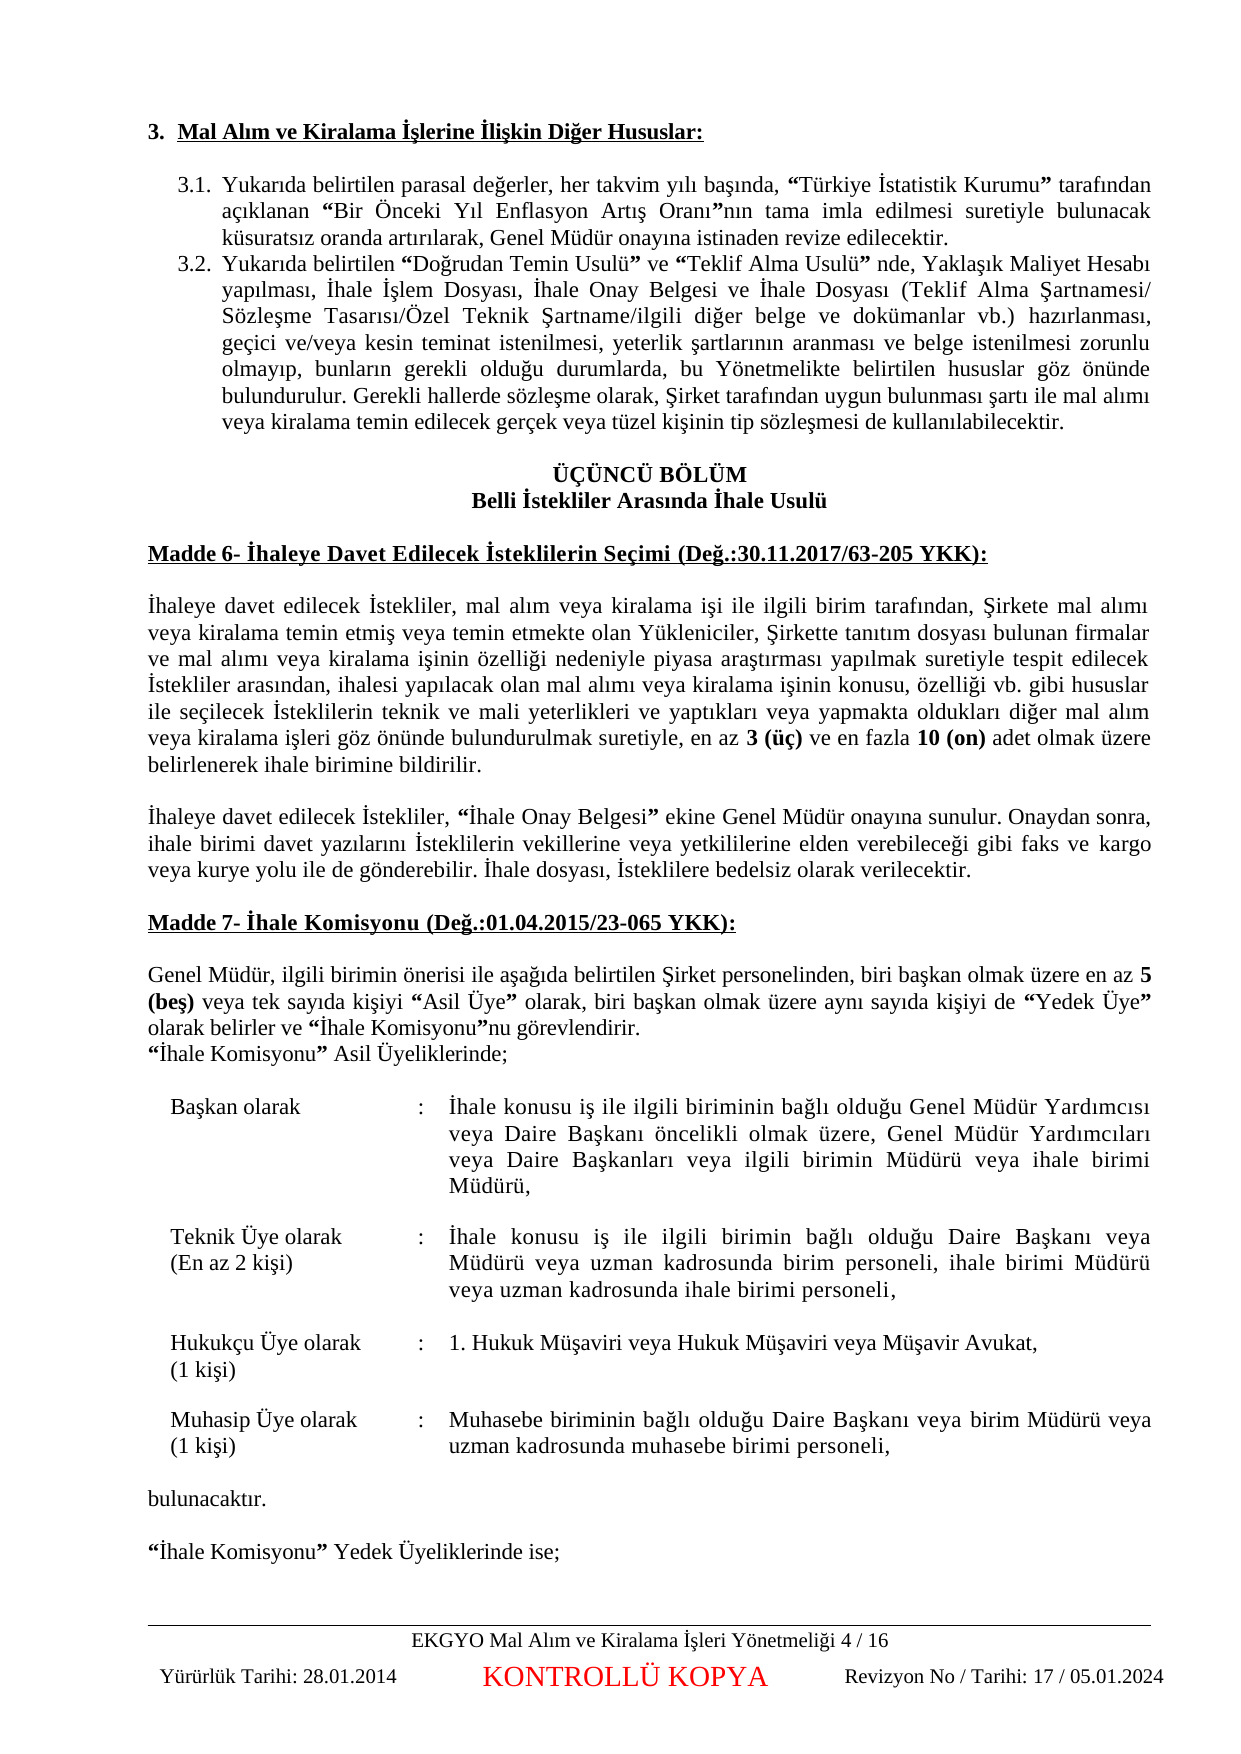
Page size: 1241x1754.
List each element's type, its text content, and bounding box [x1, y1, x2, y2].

table_cell Teknik Üye olarak (En az 2 kişi) [159, 1223, 406, 1329]
table_header Başkan olarak [159, 1093, 406, 1223]
list Mal Alım ve Kiralama İşlerine İlişkin Diğer Hususlar: [148, 118, 1151, 144]
text Genel Müdür, ilgili birimin önerisi ile aşağıda belirtilen Şirket personelinden, biri başkan olmak üzere en az 5 (beş) veya tek sayıda kişiyi “Asil Üye” olarak, biri başkan olmak üzere aynı sayıda kişiyi de “Yedek Üye” olarak belirler ve “İhale Komisyonu”nu görevlendirir. [148, 961, 1152, 1041]
list Yukarıda belirtilen “Doğrudan Temin Usulü” ve “Teklif Alma Usulü” nde, Yaklaşık Maliyet Hesabı yapılması, İhale İşlem Dosyası, İhale Onay Belgesi ve İhale Dosyası (Teklif Alma Şartnamesi/ Sözleşme Tasarısı/Özel Teknik Şartname/ilgili diğer belge ve dokümanlar vb.) hazırlanması, geçici ve/veya kesin teminat istenilmesi, yeterlik şartlarının aranması ve belge istenilmesi zorunlu olmayıp, bunların gerekli olduğu durumlarda, bu Yönetmelikte belirtilen hususlar göz önünde bulundurulur. Gerekli hallerde sözleşme olarak, Şirket tarafından uygun bulunması şartı ile mal alımı veya kiralama temin edilecek gerçek veya tüzel kişinin tip sözleşmesi de kullanılabilecektir. [177, 250, 1151, 434]
table_cell : [406, 1406, 437, 1459]
text İhaleye davet edilecek İstekliler, mal alım veya kiralama işi ile ilgili birim tarafından, Şirkete mal alımı veya kiralama temin etmiş veya temin etmekte olan Yükleniciler, Şirkette tanıtım dosyası bulunan firmalar ve mal alımı veya kiralama işinin özelliği nedeniyle piyasa araştırması yapılmak suretiyle tespit edilecek İstekliler arasından, ihalesi yapılacak olan mal alımı veya kiralama işinin konusu, özelliği vb. gibi hususlar ile seçilecek İsteklilerin teknik ve mali yeterlikleri ve yaptıkları veya yapmakta oldukları diğer mal alım veya kiralama işleri göz önünde bulundurulmak suretiyle, en az 3 (üç) ve en fazla 10 (on) adet olmak üzere belirlenerek ihale birimine bildirilir. [148, 592, 1152, 777]
list Yukarıda belirtilen parasal değerler, her takvim yılı başında, “Türkiye İstatistik Kurumu” tarafından açıklanan “Bir Önceki Yıl Enflasyon Artış Oranı”nın tama imla edilmesi suretiyle bulunacak küsuratsız oranda artırılarak, Genel Müdür onayına istinaden revize edilecektir. [177, 171, 1151, 250]
table_cell İhale konusu iş ile ilgili birimin bağlı olduğu Daire Başkanı veya Müdürü veya uzman kadrosunda birim personeli, ihale birimi Müdürü veya uzman kadrosunda ihale birimi personeli, [438, 1223, 1163, 1329]
table_cell Hukukçu Üye olarak (1 kişi) [159, 1329, 406, 1406]
table_cell : [406, 1223, 437, 1329]
text “İhale Komisyonu” Asil Üyeliklerinde; [148, 1041, 1152, 1067]
text “İhale Komisyonu” Yedek Üyeliklerinde ise; [148, 1538, 1152, 1564]
text ÜÇÜNCÜ BÖLÜM [148, 461, 1152, 487]
table_cell 1. Hukuk Müşaviri veya Hukuk Müşaviri veya Müşavir Avukat, [438, 1329, 1163, 1406]
table_cell : [406, 1329, 437, 1406]
table_header : [406, 1093, 437, 1223]
table_cell Muhasip Üye olarak (1 kişi) [159, 1406, 406, 1459]
text İhaleye davet edilecek İstekliler, “İhale Onay Belgesi” ekine Genel Müdür onayına sunulur. Onaydan sonra, ihale birimi davet yazılarını İsteklilerin vekillerine veya yetkililerine elden verebileceği gibi faks ve kargo veya kurye yolu ile de gönderebilir. İhale dosyası, İsteklilere bedelsiz olarak verilecektir. [148, 803, 1152, 882]
text Belli İstekliler Arasında İhale Usulü [148, 487, 1152, 513]
text Madde 7- İhale Komisyonu (Değ.:01.04.2015/23-065 YKK): [148, 909, 1152, 935]
table_cell Muhasebe biriminin bağlı olduğu Daire Başkanı veya birim Müdürü veya uzman kadrosunda muhasebe birimi personeli, [438, 1406, 1163, 1459]
text bulunacaktır. [148, 1485, 1152, 1512]
table_header İhale konusu iş ile ilgili biriminin bağlı olduğu Genel Müdür Yardımcısı veya Daire Başkanı öncelikli olmak üzere, Genel Müdür Yardımcıları veya Daire Başkanları veya ilgili birimin Müdürü veya ihale birimi Müdürü, [438, 1093, 1163, 1223]
text Madde 6- İhaleye Davet Edilecek İsteklilerin Seçimi (Değ.:30.11.2017/63-205 YKK): [148, 540, 1152, 566]
